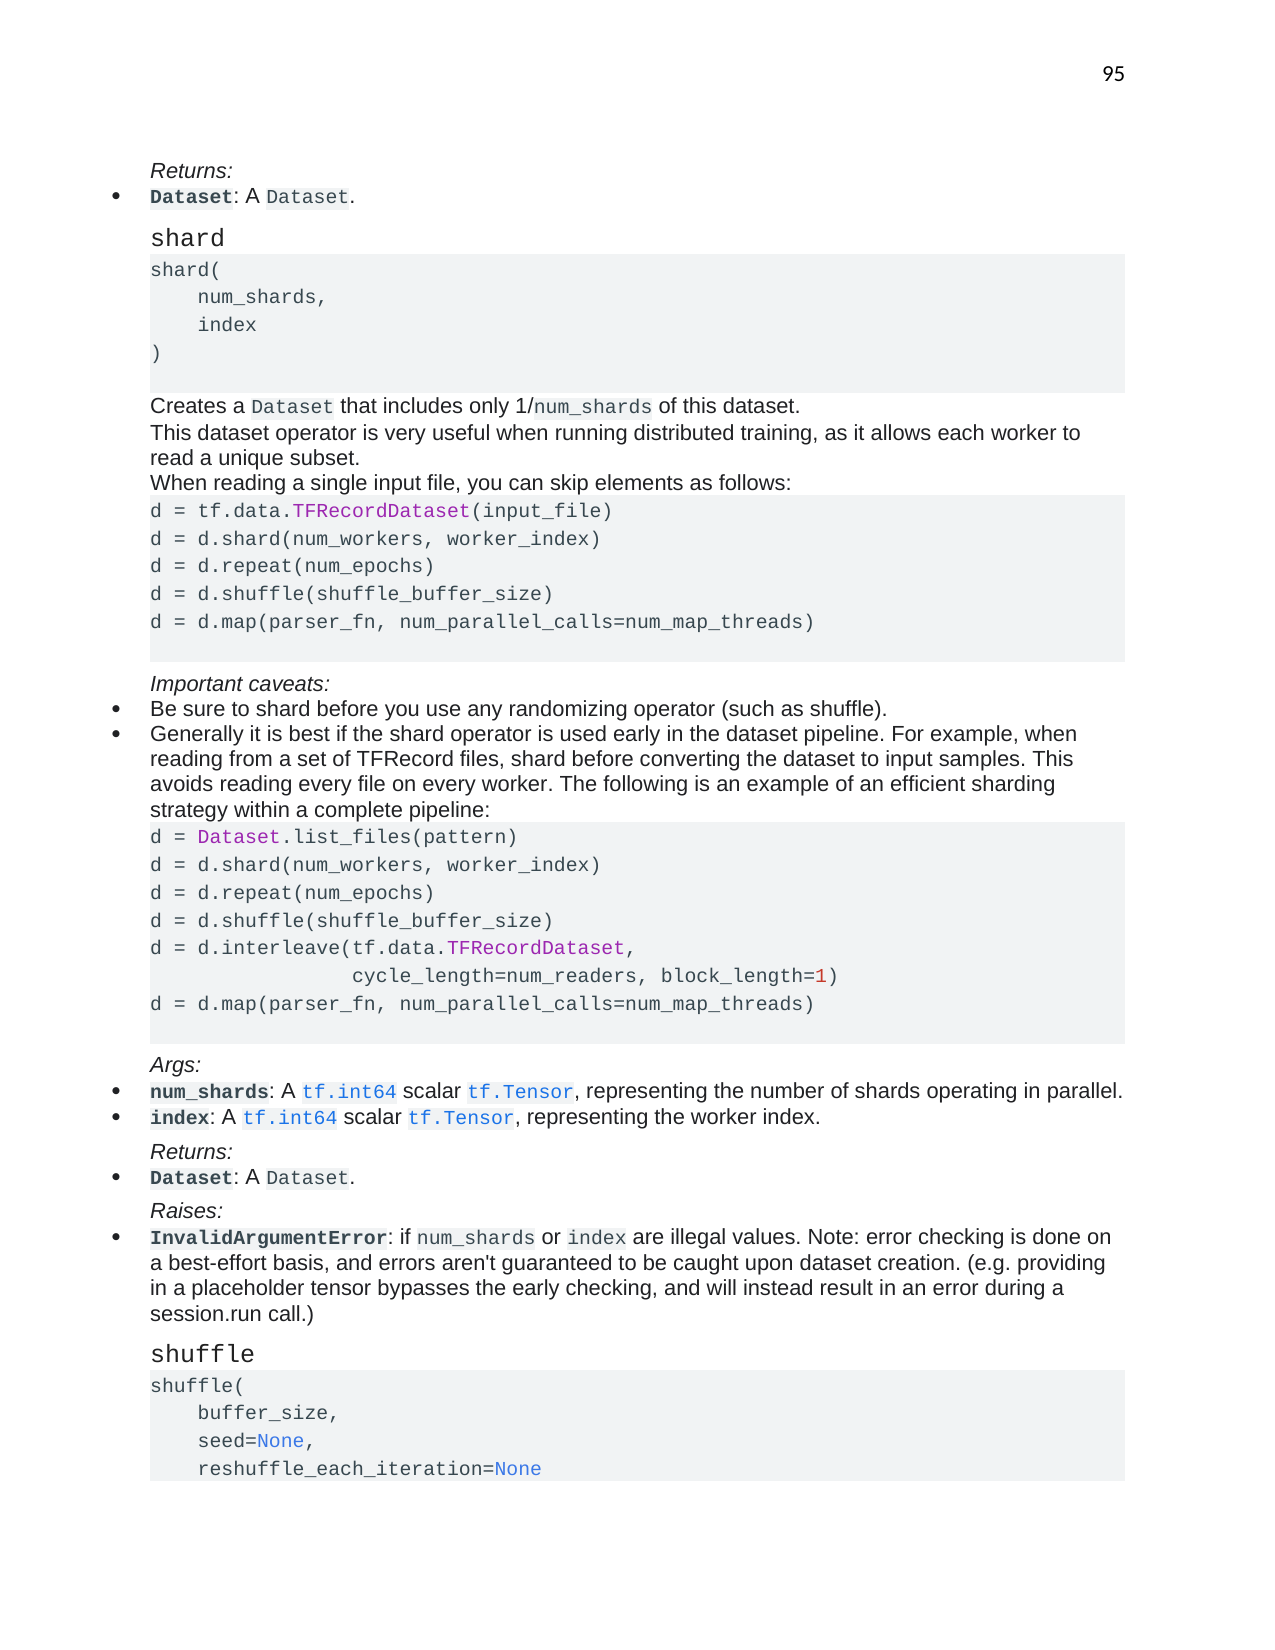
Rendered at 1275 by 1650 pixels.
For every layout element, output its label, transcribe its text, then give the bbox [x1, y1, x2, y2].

subtitle Args: [150, 1044, 1125, 1077]
subtitle Raises: [150, 1190, 1125, 1223]
list Dataset: A Dataset. [112, 1164, 1125, 1190]
text shard( num_shards, index ) [150, 254, 1125, 393]
subtitle Returns: [150, 1130, 1125, 1164]
subtitle shuffle [150, 1326, 1125, 1370]
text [150, 1370, 1125, 1481]
subtitle shard [150, 210, 1125, 254]
list Dataset: A Dataset. [112, 183, 1125, 210]
subtitle Returns: [150, 150, 1125, 183]
text d = tf.data.TFRecordDataset(input_file) d = d.shard(num_workers, worker_index) d = d.repeat(num_epochs) d = d.shuffle(shuffle_buffer_size) d = d.map(parser_fn, num_parallel_calls=num_map_threads) [150, 495, 1125, 662]
list Be sure to shard before you use any randomizing operator (such as shuffle). [112, 696, 1125, 721]
list index: A tf.int64 scalar tf.Tensor, representing the worker index. [112, 1104, 1125, 1130]
text This dataset operator is very useful when running distributed training, as it allows each worker to read a unique subset. [150, 420, 1125, 470]
text When reading a single input file, you can skip elements as follows: [150, 470, 1125, 495]
text d = Dataset.list_files(pattern) d = d.shard(num_workers, worker_index) d = d.repeat(num_epochs) d = d.shuffle(shuffle_buffer_size) d = d.interleave(tf.data.TFRecordDataset, cycle_length=num_readers, block_length=1) d = d.map(parser_fn, num_parallel_calls=num_map_threads) [150, 822, 1125, 1044]
text Creates a Dataset that includes only 1/num_shards of this dataset. [150, 393, 1125, 420]
list Generally it is best if the shard operator is used early in the dataset pipeline. For example, when reading from a set of TFRecord files, shard before converting the dataset to input samples. This avoids reading every file on every worker. The following is an example of an efficient sharding strategy within a complete pipeline: [112, 721, 1125, 822]
list InvalidArgumentError: if num_shards or index are illegal values. Note: error checking is done on a best-effort basis, and errors aren't guaranteed to be caught upon dataset creation. (e.g. providing in a placeholder tensor bypasses the early checking, and will instead result in an error during a session.run call.) [112, 1223, 1125, 1326]
subtitle Important caveats: [150, 662, 1125, 696]
list num_shards: A tf.int64 scalar tf.Tensor, representing the number of shards operating in parallel. [112, 1077, 1125, 1104]
